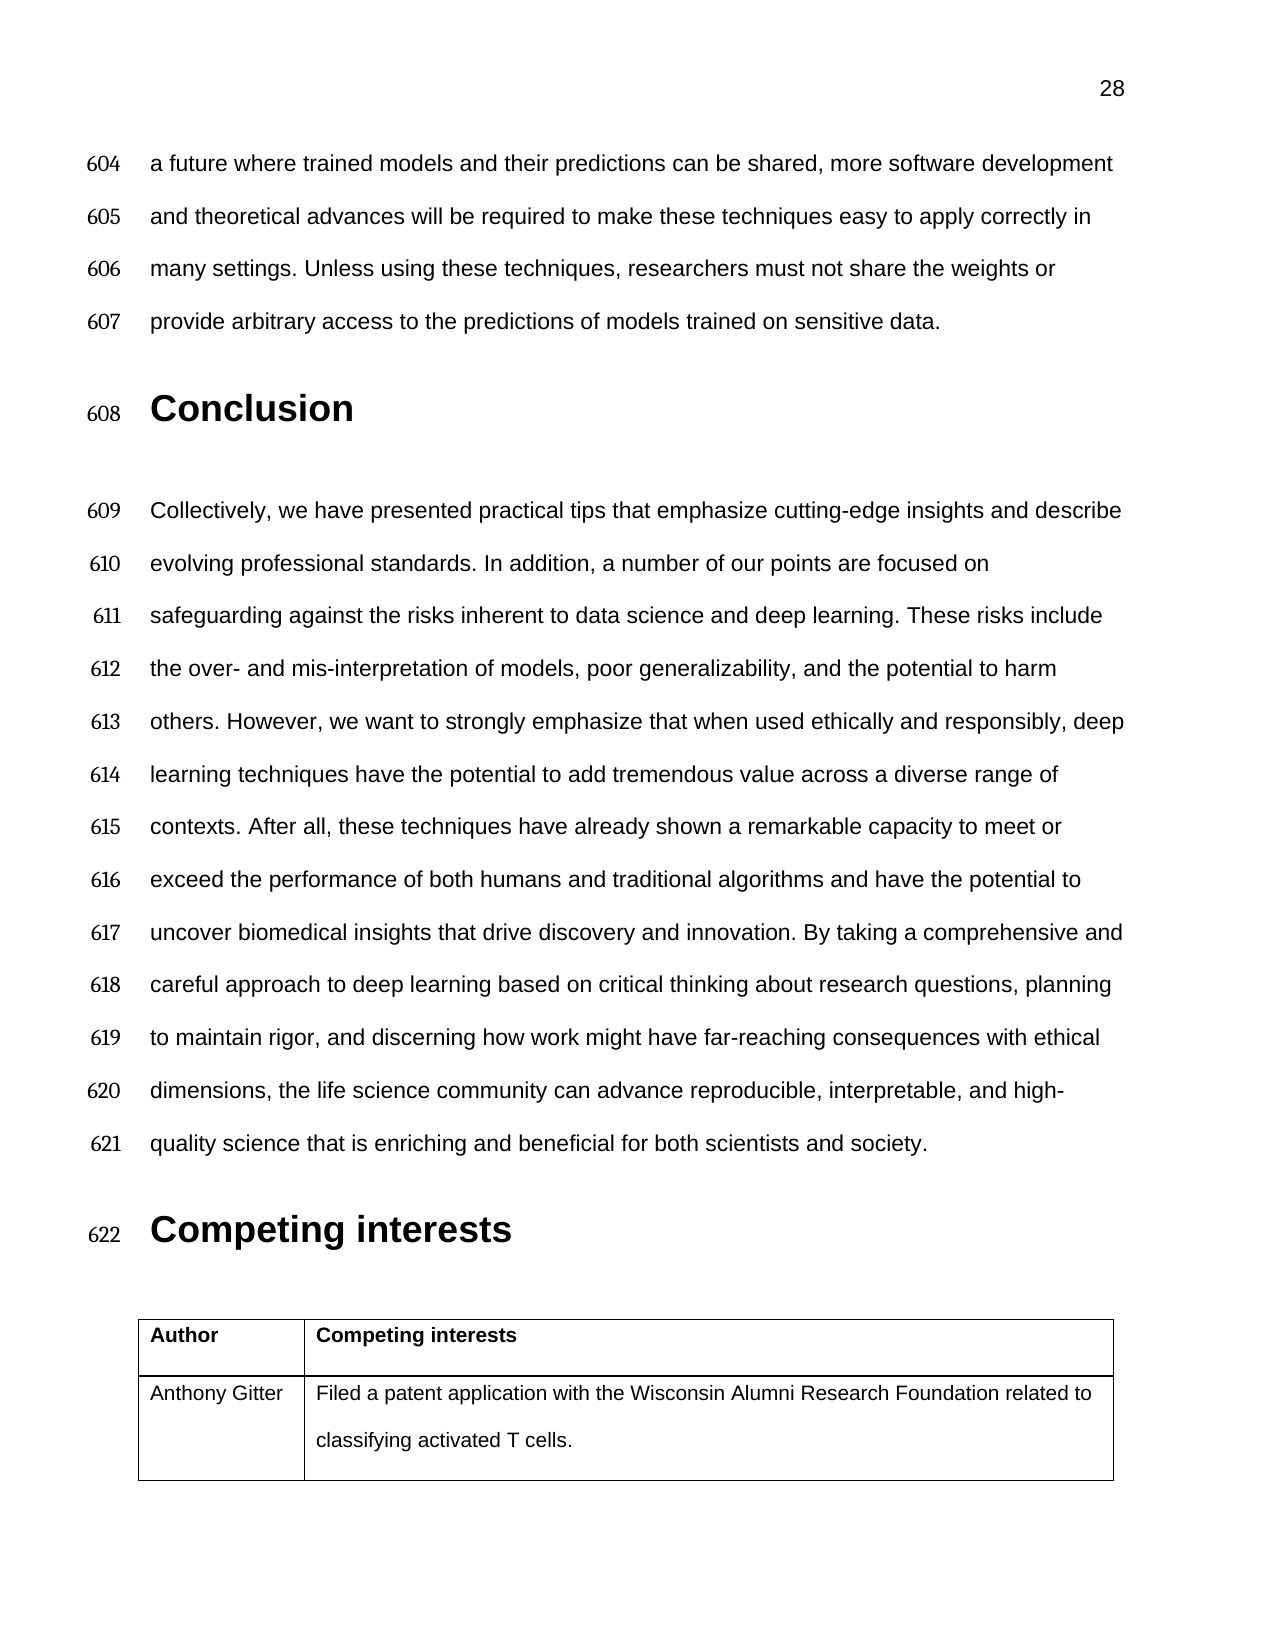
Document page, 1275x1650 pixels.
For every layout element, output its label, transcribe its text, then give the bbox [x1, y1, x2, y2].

subtitle Conclusion [150, 386, 1125, 429]
table_header Author [139, 1320, 304, 1375]
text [150, 150, 1125, 334]
text Collectively, we have presented practical tips that emphasize cutting-edge insights and describe evolving professional standards. In addition, a number of our points are focused on safeguarding against the risks inherent to data science and deep learning. These risks include the over- and mis-interpretation of models, poor generalizability, and the potential to harm others. However, we want to strongly emphasize that when used ethically and responsibly, deep learning techniques have the potential to add tremendous value across a diverse range of contexts. After all, these techniques have already shown a remarkable capacity to meet or exceed the performance of both humans and traditional algorithms and have the potential to uncover biomedical insights that drive discovery and innovation. By taking a comprehensive and careful approach to deep learning based on critical thinking about research questions, planning to maintain rigor, and discerning how work might have far-reaching consequences with ethical dimensions, the life science community can advance reproducible, interpretable, and high-quality science that is enriching and beneficial for both scientists and society. [150, 497, 1125, 1156]
subtitle Competing interests [150, 1207, 1125, 1250]
table_header Competing interests [305, 1320, 1113, 1375]
table_cell Filed a patent application with the Wisconsin Alumni Research Foundation related to classifying activated T cells. [305, 1377, 1113, 1480]
table_cell Anthony Gitter [139, 1377, 304, 1480]
